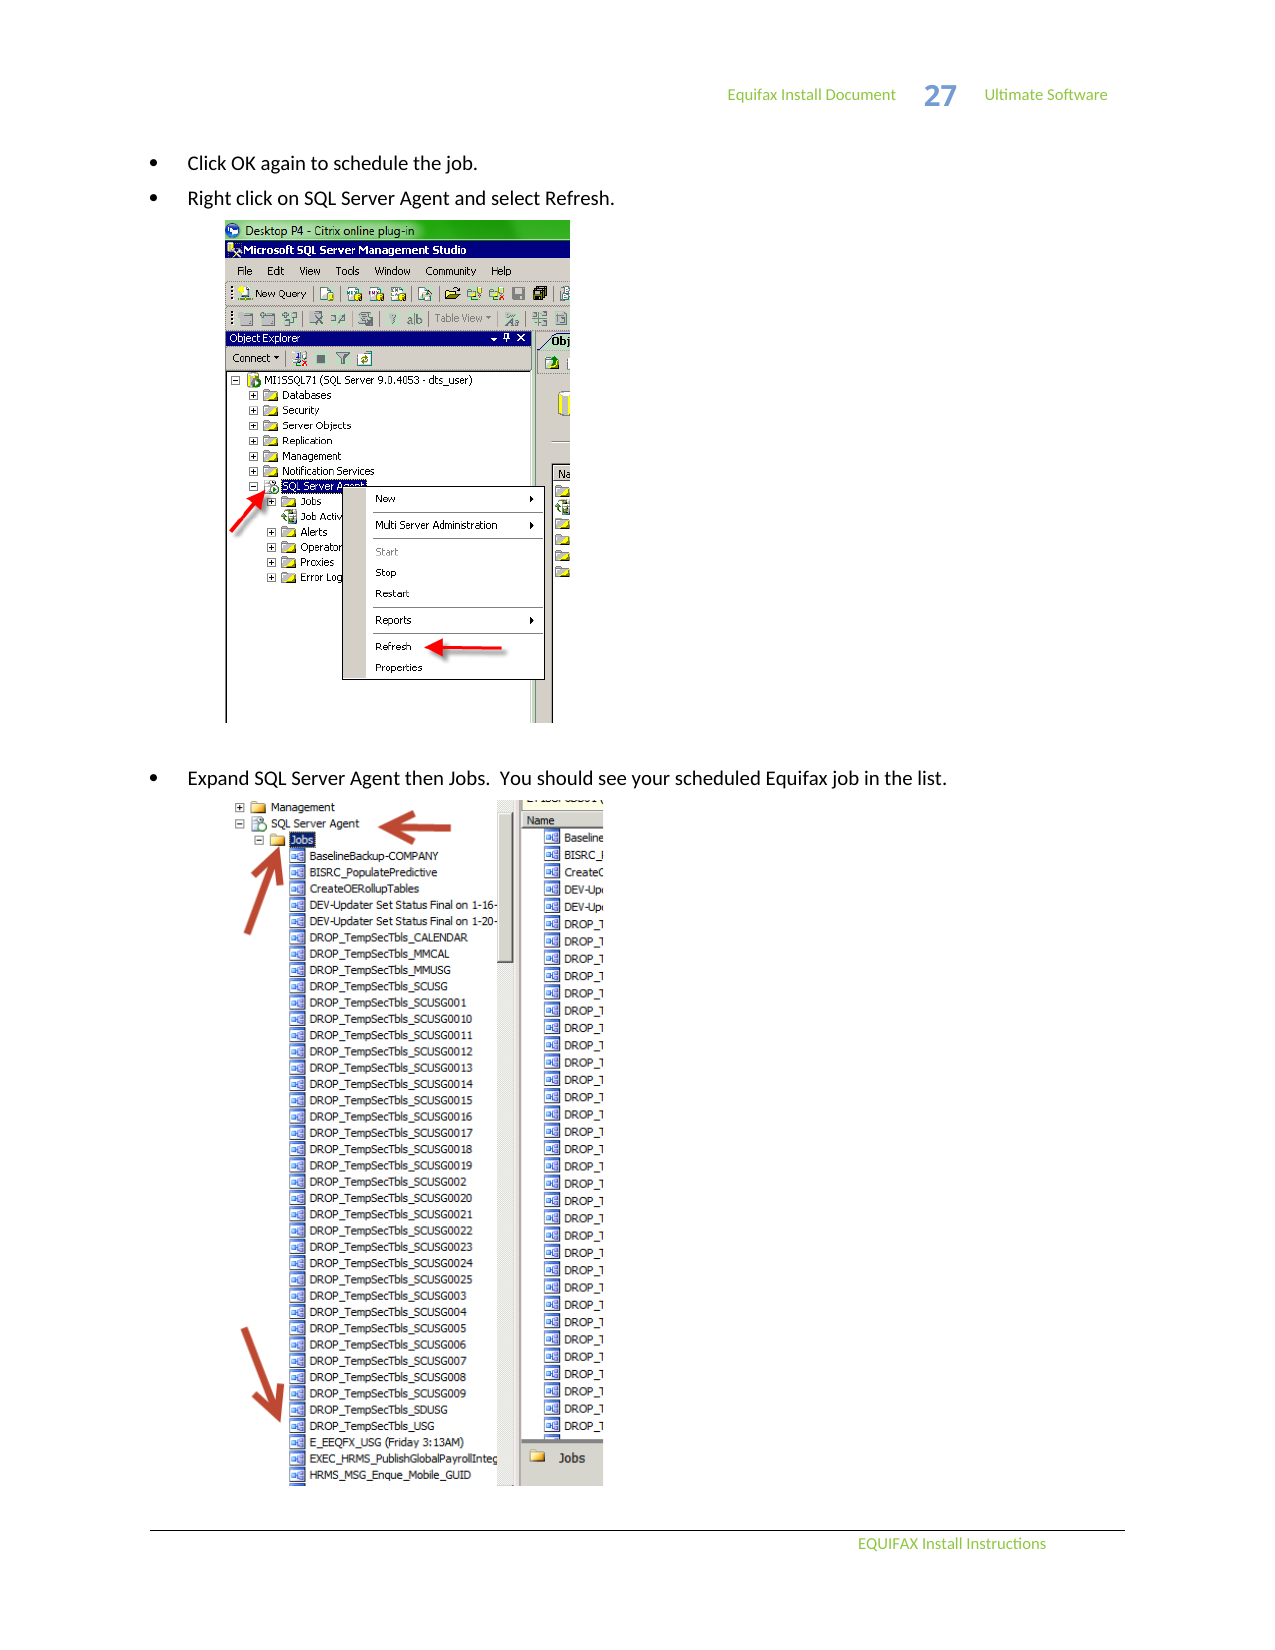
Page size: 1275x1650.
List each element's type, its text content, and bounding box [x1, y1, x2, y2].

list Click OK again to schedule the job. [150, 150, 1125, 175]
list Expand SQL Server Agent then Jobs. You should see your scheduled Equifax job in the list. [150, 765, 1125, 790]
picture [225, 220, 570, 723]
list Right click on SQL Server Agent and select Refresh. [150, 185, 1125, 211]
picture [225, 800, 604, 1486]
